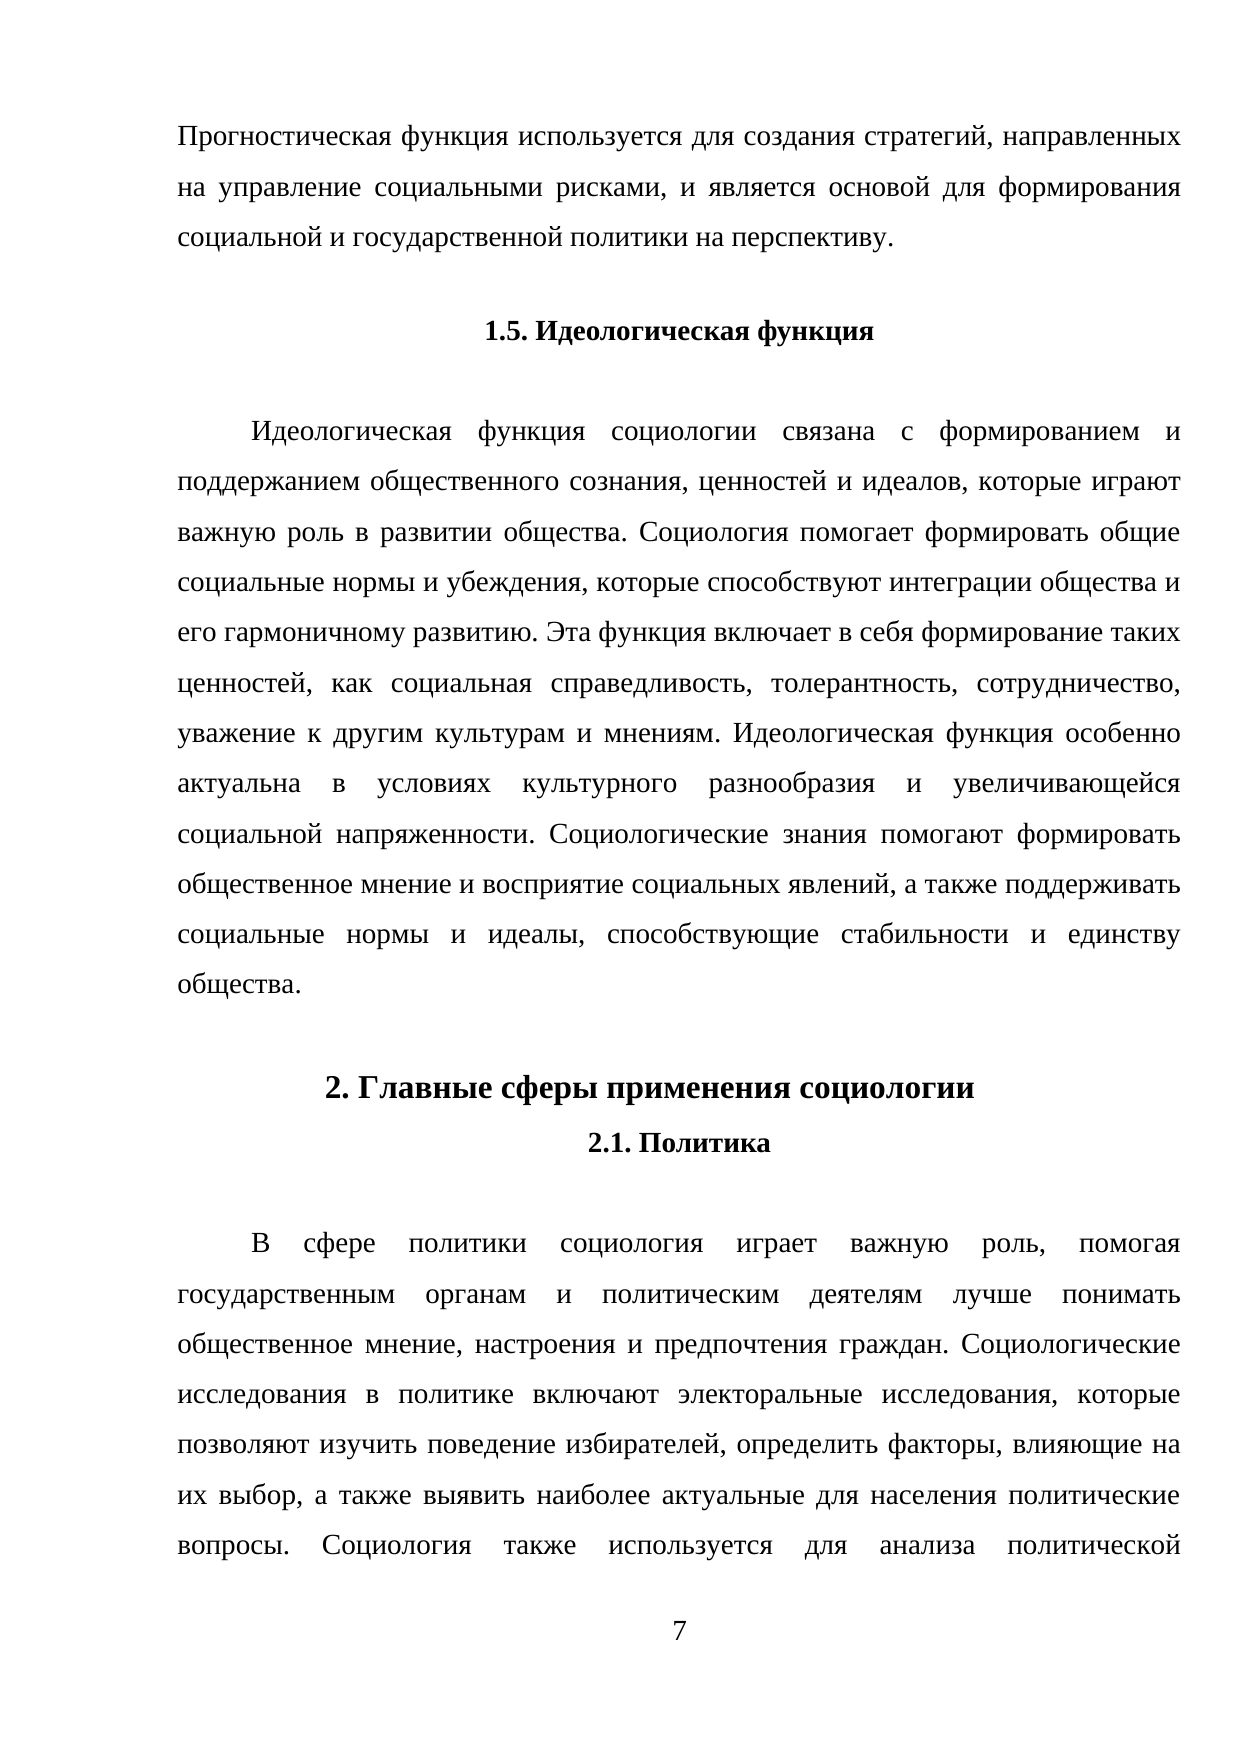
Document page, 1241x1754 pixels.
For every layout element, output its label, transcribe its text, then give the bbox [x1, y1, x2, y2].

subtitle 1.5. Идеологическая функция [177, 313, 1182, 346]
subtitle 2.1. Политика [177, 1125, 1182, 1158]
text Идеологическая функция социологии связана с формированием и поддержанием общественного сознания, ценностей и идеалов, которые играют важную роль в развитии общества. Социология помогает формировать общие социальные нормы и убеждения, которые способствуют интеграции общества и его гармоничному развитию. Эта функция включает в себя формирование таких ценностей, как социальная справедливость, толерантность, сотрудничество, уважение к другим культурам и мнениям. Идеологическая функция особенно актуальна в условиях культурного разнообразия и увеличивающейся социальной напряженности. Социологические знания помогают формировать общественное мнение и восприятие социальных явлений, а также поддерживать социальные нормы и идеалы, способствующие стабильности и единству общества. [177, 413, 1182, 1000]
text 2. Главные сферы применения социологии [251, 1067, 1182, 1106]
